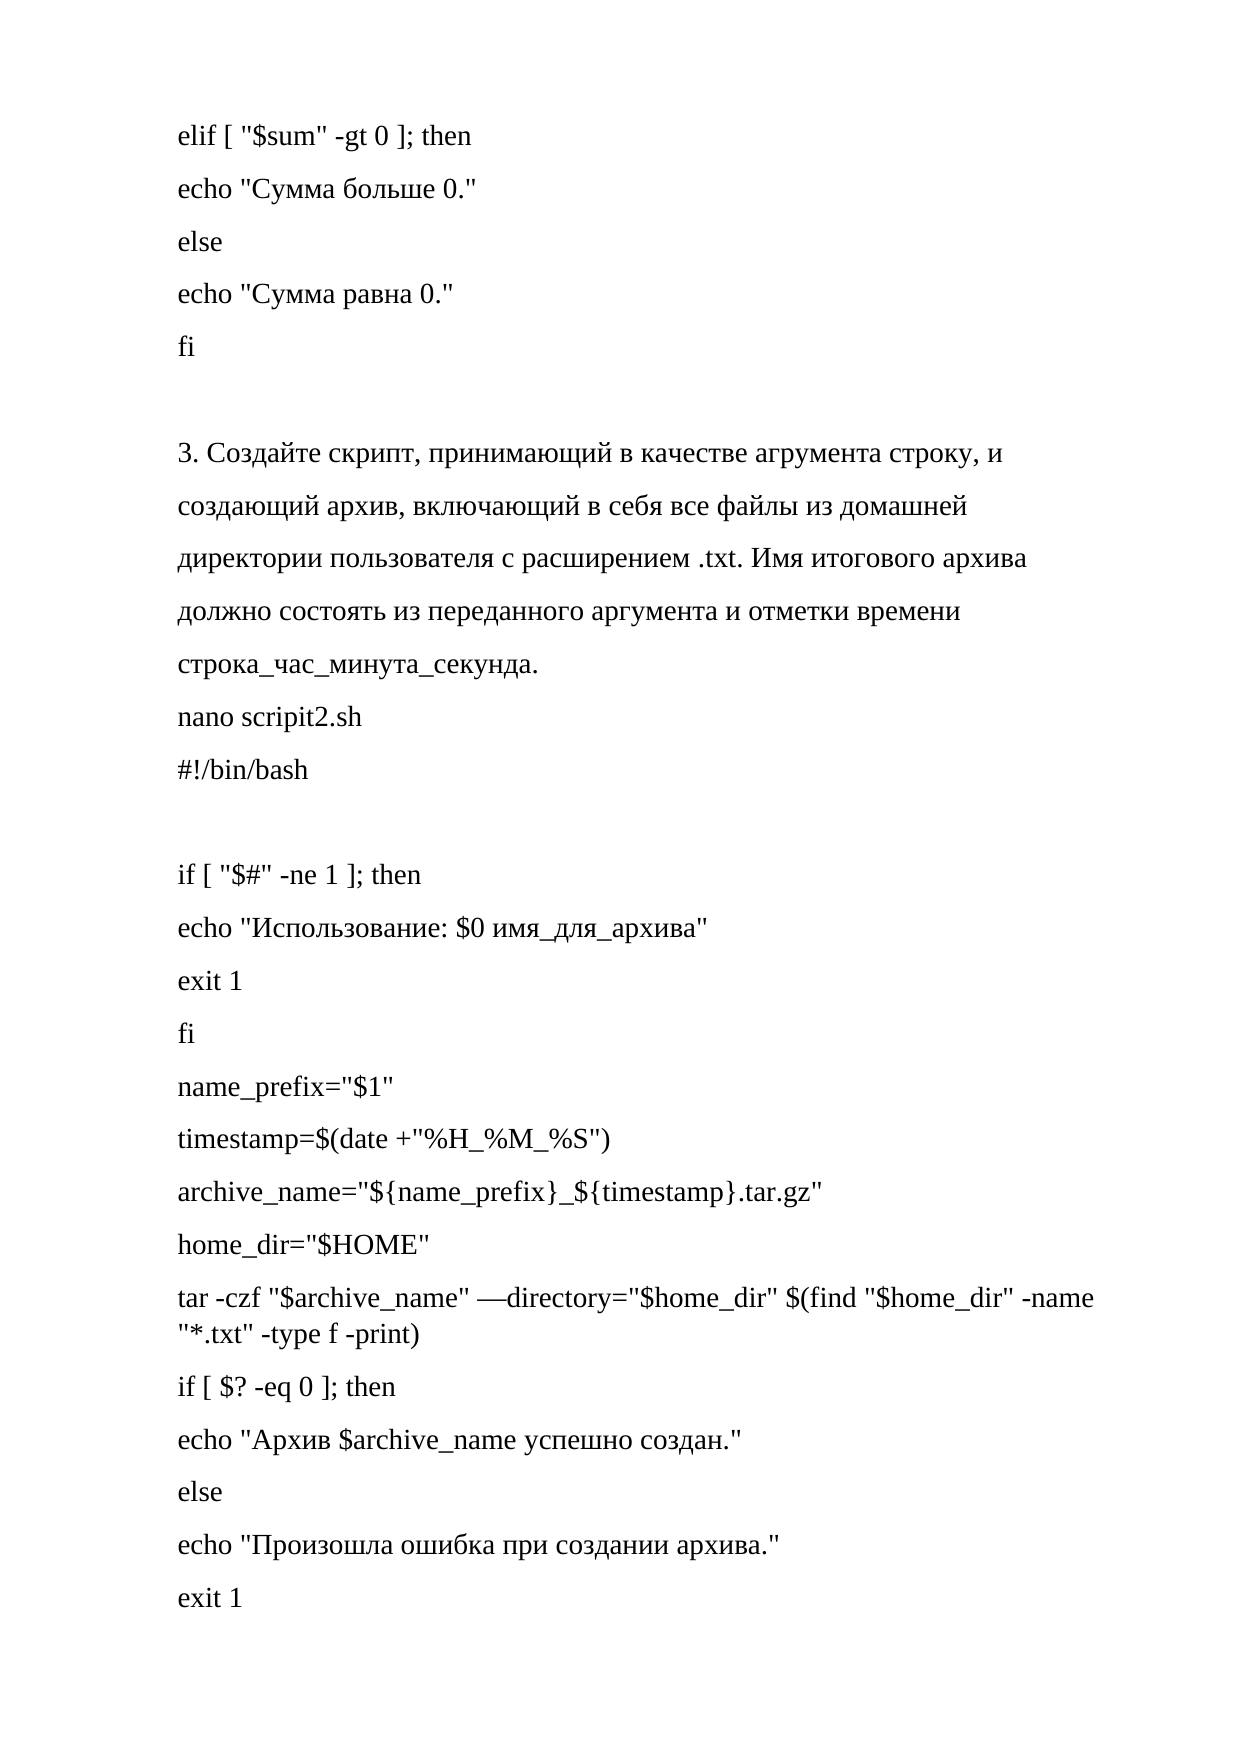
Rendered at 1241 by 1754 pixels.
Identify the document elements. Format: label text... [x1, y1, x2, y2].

text home_dir="$HOME" [177, 1227, 1152, 1261]
text name_prefix="$1" [177, 1069, 1152, 1102]
text 3. Создайте скрипт, принимающий в качестве агрумента строку, и [177, 435, 1152, 468]
text #!/bin/bash [177, 752, 1152, 785]
text timestamp=$(date +"%H_%M_%S") [177, 1122, 1152, 1155]
text создающий архив, включающий в себя все файлы из домашней [177, 488, 1152, 521]
text строка_час_минута_секунда. [177, 646, 1152, 680]
text echo "Архив $archive_name успешно создан." [177, 1422, 1152, 1455]
text nano scripit2.sh [177, 699, 1152, 733]
text директории пользователя с расширением .txt. Имя итогового архива [177, 541, 1152, 574]
text else [177, 1474, 1152, 1508]
text должно состоять из переданного аргумента и отметки времени [177, 593, 1152, 627]
text echo "Произошла ошибка при создании архива." [177, 1527, 1152, 1561]
text else [177, 224, 1152, 257]
text exit 1 [177, 1580, 1152, 1614]
text if [ $? -eq 0 ]; then [177, 1369, 1152, 1402]
text tar -czf "$archive_name" —directory="$home_dir" $(find "$home_dir" -name "*.txt" -type f -print) [177, 1280, 1152, 1350]
text elif [ "$sum" -gt 0 ]; then [177, 118, 1152, 152]
text echo "Сумма больше 0." [177, 171, 1152, 204]
text archive_name="${name_prefix}_${timestamp}.tar.gz" [177, 1174, 1152, 1208]
text echo "Сумма равна 0." [177, 277, 1152, 310]
text exit 1 [177, 963, 1152, 997]
text if [ "$#" -ne 1 ]; then [177, 857, 1152, 891]
text echo "Использование: $0 имя_для_архива" [177, 910, 1152, 944]
text fi [177, 1016, 1152, 1049]
text fi [177, 329, 1152, 363]
